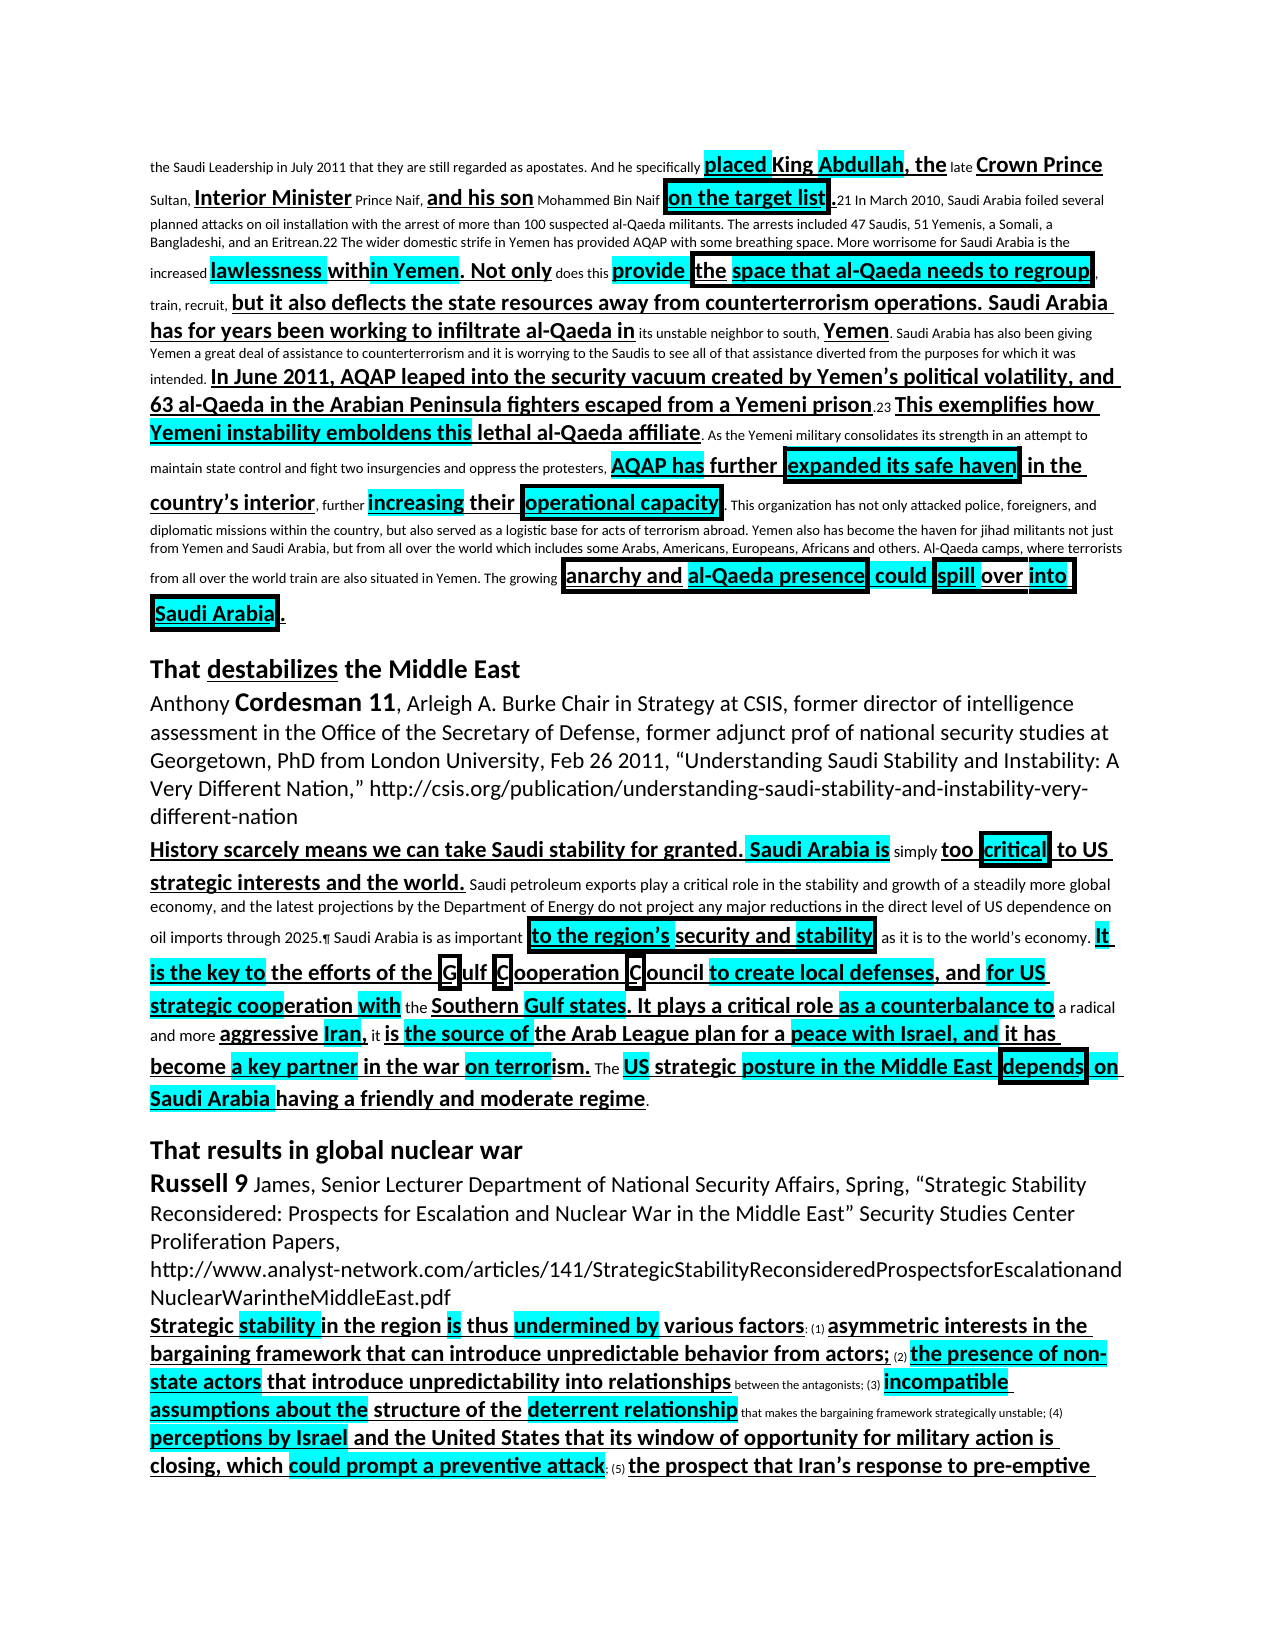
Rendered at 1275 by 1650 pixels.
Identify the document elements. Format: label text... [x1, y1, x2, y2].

text Russell 9 James, Senior Lecturer Department of National Security Affairs, Spring, “Strategic Stability Reconsidered: Prospects for Escalation and Nuclear War in the Middle East” Security Studies Center Proliferation Papers, http://www.analyst-network.com/articles/141/StrategicStabilityReconsideredProspectsforEscalationandNuclearWarintheMiddleEast.pdf [150, 1166, 1125, 1311]
subtitle That results in global nuclear war [150, 1133, 1125, 1166]
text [150, 1311, 1125, 1479]
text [150, 150, 1125, 632]
text History scarcely means we can take Saudi stability for granted. Saudi Arabia is simply too critical to US strategic interests and the world. Saudi petroleum exports play a critical role in the stability and growth of a steadily more global economy, and the latest projections by the Department of Energy do not project any major reductions in the direct level of US dependence on oil imports through 2025.¶ Saudi Arabia is as important to the region’s security and stability as it is to the world’s economy. It is the key to the efforts of the Gulf Cooperation Council to create local defenses, and for US strategic cooperation with the Southern Gulf states. It plays a critical role as a counterbalance to a radical and more aggressive Iran, it is the source of the Arab League plan for a peace with Israel, and it has become a key partner in the war on terrorism. The US strategic posture in the Middle East depends on Saudi Arabia having a friendly and moderate regime. [150, 831, 1125, 1112]
subtitle That destabilizes the Middle East [150, 652, 1125, 685]
text Anthony Cordesman 11, Arleigh A. Burke Chair in Strategy at CSIS, former director of intelligence assessment in the Office of the Secretary of Defense, former adjunct prof of national security studies at Georgetown, PhD from London University, Feb 26 2011, “Understanding Saudi Stability and Instability: A Very Different Nation,” http://csis.org/publication/understanding-saudi-stability-and-instability-very-different-nation [150, 685, 1125, 831]
